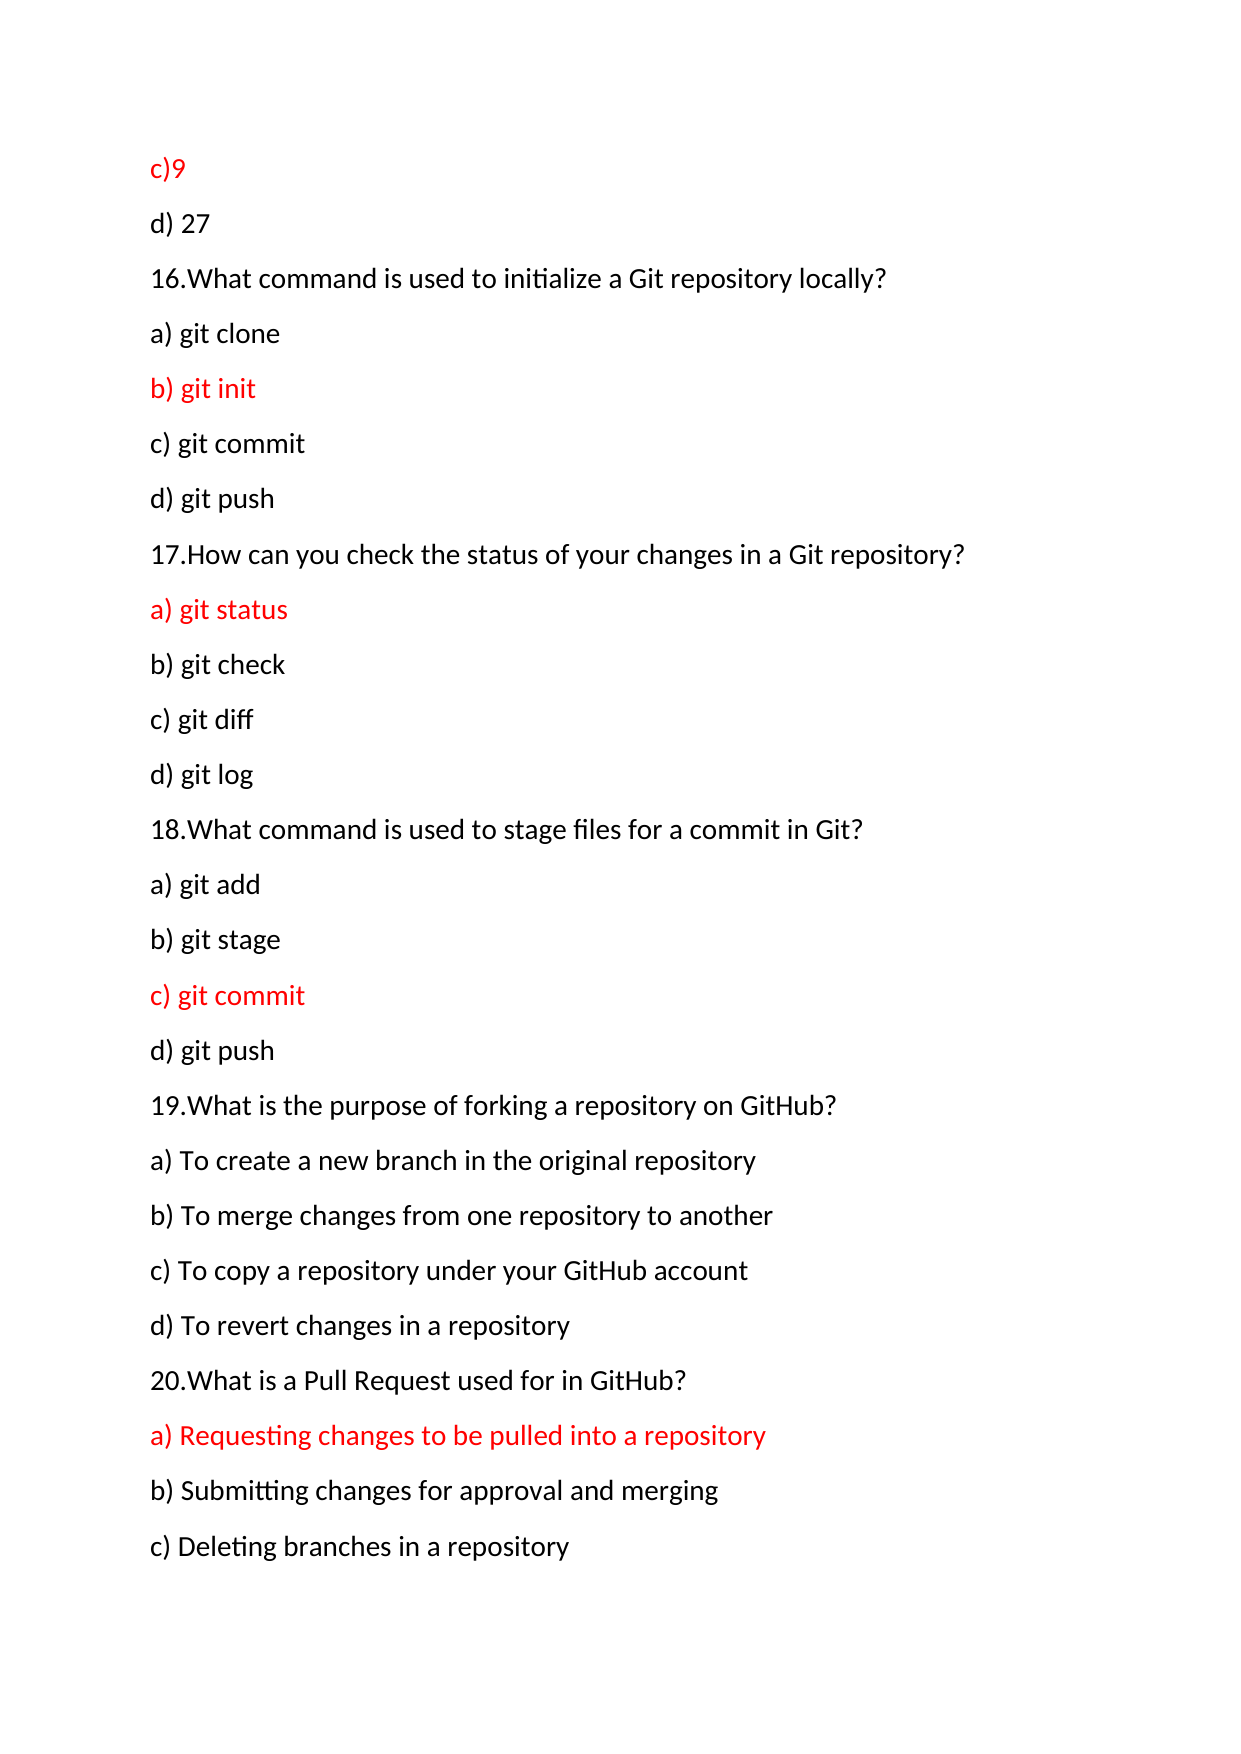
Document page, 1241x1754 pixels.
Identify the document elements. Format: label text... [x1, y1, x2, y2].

text c) git diff [150, 701, 1090, 737]
text 17.How can you check the status of your changes in a Git repository? [150, 536, 1090, 571]
text a) git add [150, 866, 1090, 902]
text c) git commit [150, 426, 1090, 461]
text d) git log [150, 756, 1090, 792]
text b) git check [150, 646, 1090, 682]
text d) To revert changes in a repository [150, 1307, 1090, 1343]
text a) git clone [150, 315, 1090, 351]
text a) To create a new branch in the original repository [150, 1142, 1090, 1177]
text b) git init [150, 370, 1090, 406]
text c)9 [150, 150, 1090, 186]
text c) git commit [150, 977, 1090, 1012]
text c) To copy a repository under your GitHub account [150, 1252, 1090, 1288]
text 19.What is the purpose of forking a repository on GitHub? [150, 1087, 1090, 1122]
text d) git push [150, 481, 1090, 516]
text b) Submitting changes for approval and merging [150, 1472, 1090, 1508]
text a) git status [150, 591, 1090, 626]
text d) git push [150, 1032, 1090, 1067]
text 16.What command is used to initialize a Git repository locally? [150, 260, 1090, 296]
text a) Requesting changes to be pulled into a repository [150, 1417, 1090, 1453]
text b) git stage [150, 921, 1090, 957]
text 20.What is a Pull Request used for in GitHub? [150, 1362, 1090, 1398]
text c) Deleting branches in a repository [150, 1528, 1090, 1563]
text 18.What command is used to stage files for a commit in Git? [150, 811, 1090, 847]
text d) 27 [150, 205, 1090, 241]
text b) To merge changes from one repository to another [150, 1197, 1090, 1233]
